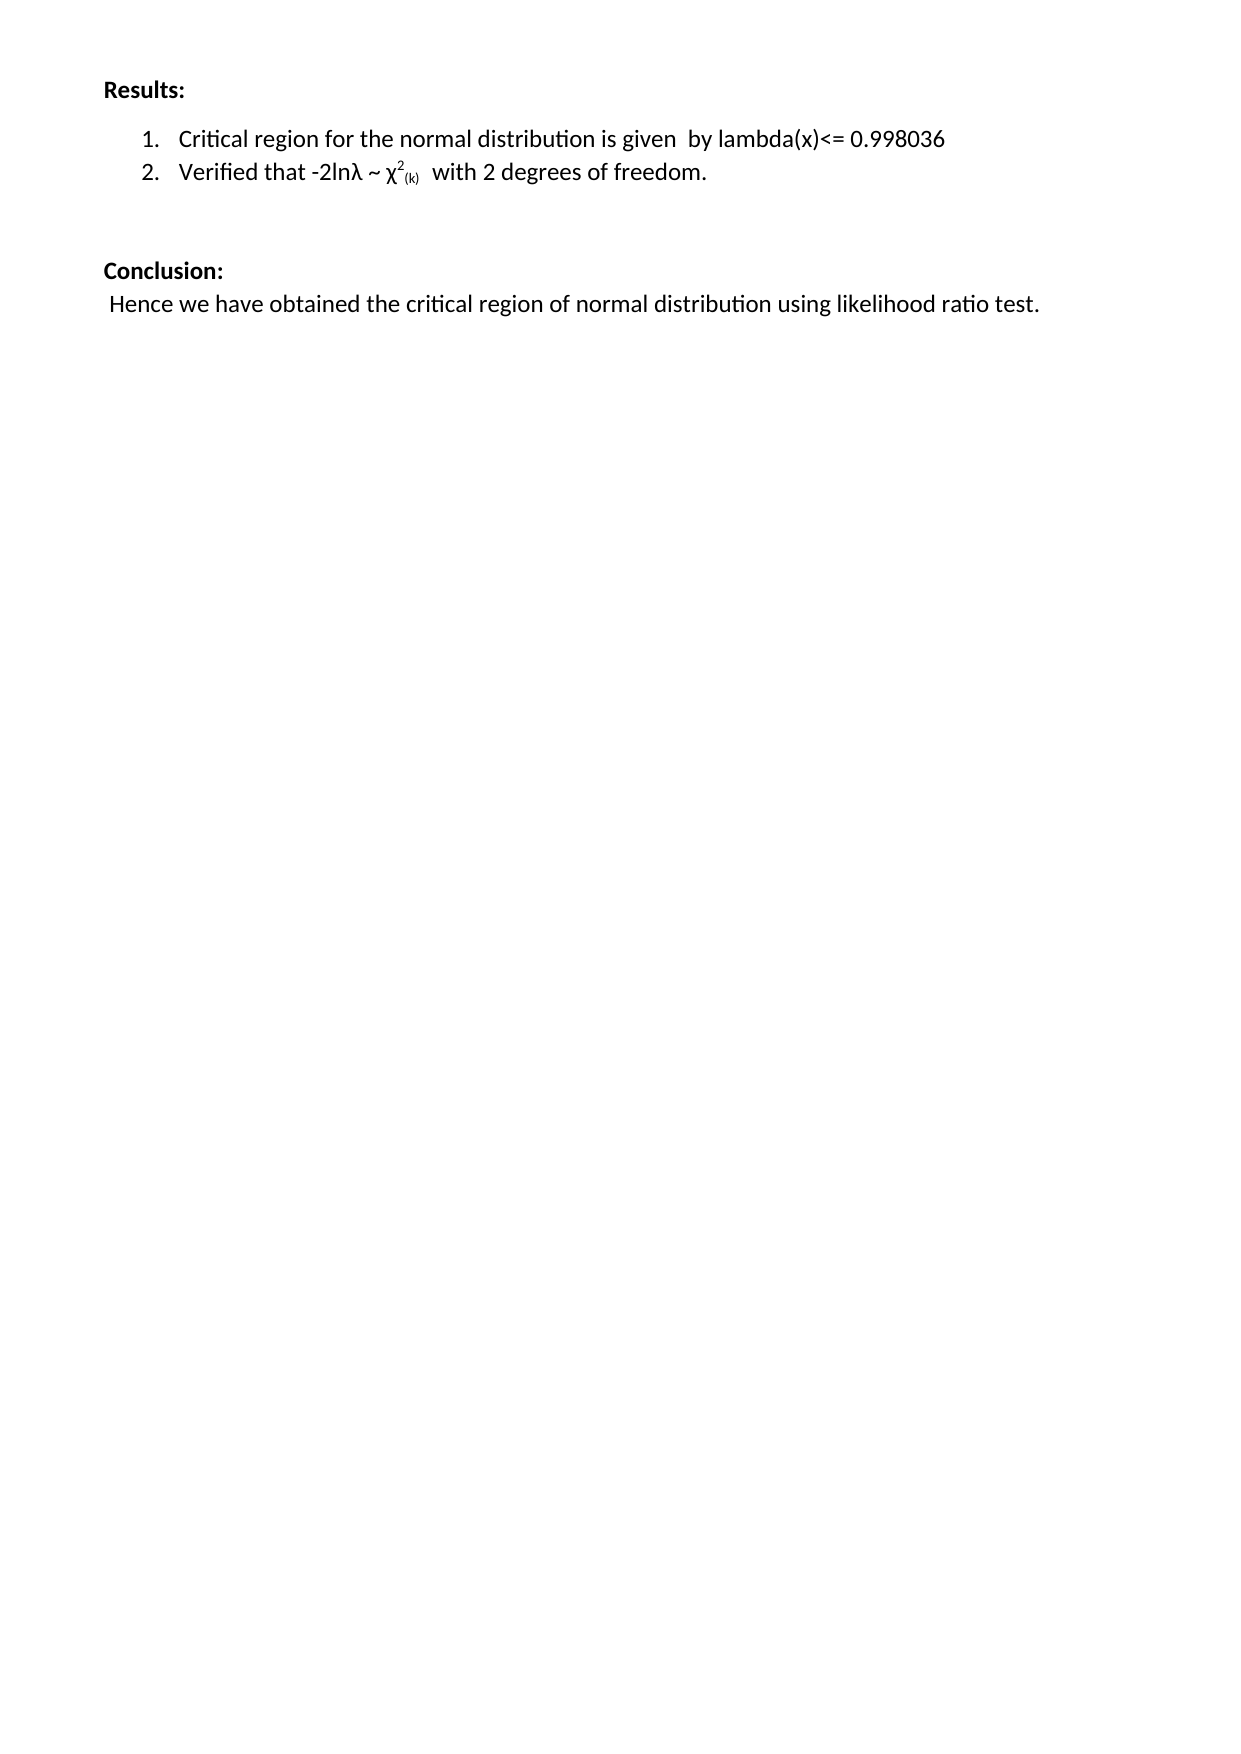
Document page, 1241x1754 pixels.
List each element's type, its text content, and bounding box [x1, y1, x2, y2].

list Verified that -2lnλ ~ χ2(k) with 2 degrees of freedom. [141, 156, 1122, 187]
list Conclusion: [103, 256, 1122, 286]
list Hence we have obtained the critical region of normal distribution using likelihood ratio test. [103, 288, 1122, 319]
text Results: [103, 74, 1122, 104]
list Critical region for the normal distribution is given by lambda(x)<= 0.998036 [141, 123, 1122, 154]
